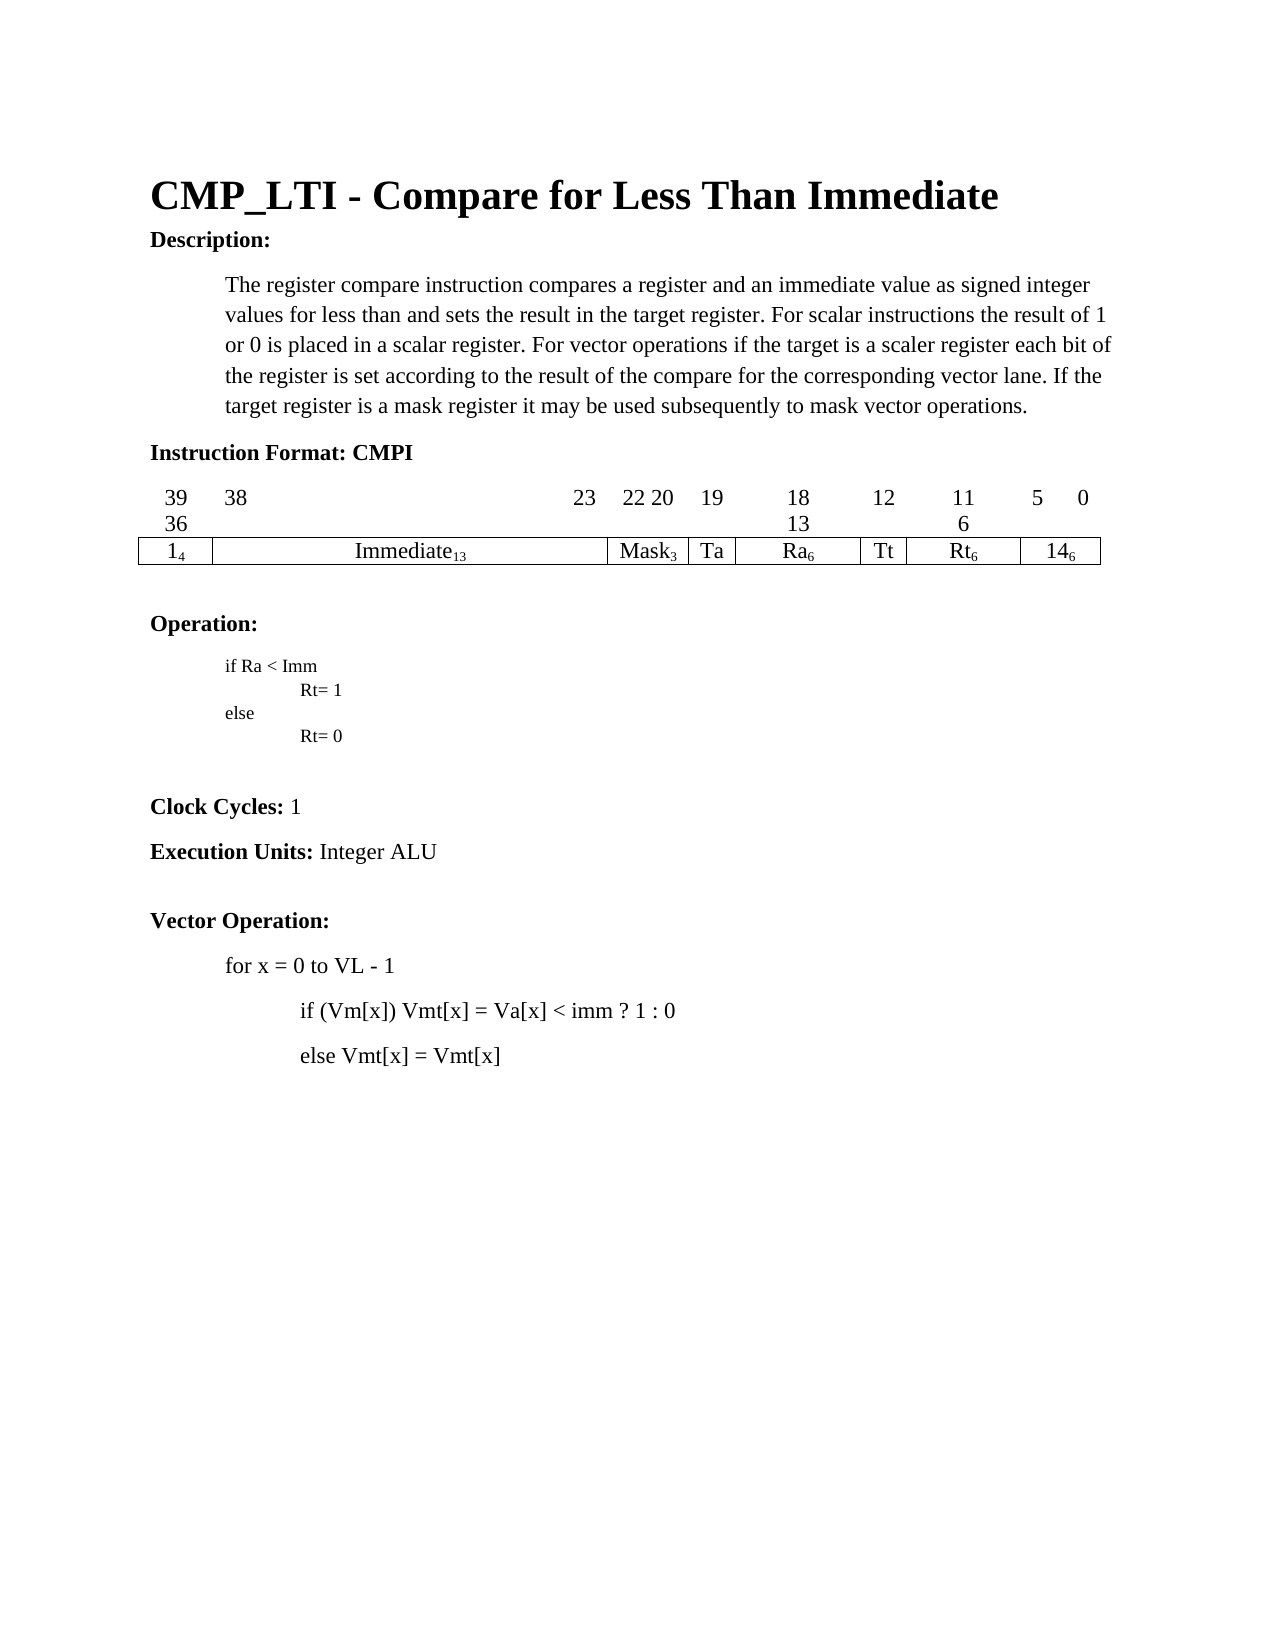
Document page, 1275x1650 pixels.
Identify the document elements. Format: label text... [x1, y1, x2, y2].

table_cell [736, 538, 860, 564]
text The register compare instruction compares a register and an immediate value as signed integer values for less than and sets the result in the target register. For scalar instructions the result of 1 or 0 is placed in a scalar register. For vector operations if the target is a scaler register each bit of the register is set according to the result of the compare for the corresponding vector lane. If the target register is a mask register it may be used subsequently to mask vector operations. [225, 271, 1125, 418]
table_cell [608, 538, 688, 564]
text Vector Operation: [150, 907, 1125, 933]
text Rt= 0 [225, 725, 1125, 746]
text for x = 0 to VL - 1 [150, 952, 1125, 978]
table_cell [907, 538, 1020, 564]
text Rt= 1 [225, 678, 1125, 700]
text Instruction Format: CMPI [150, 439, 1125, 465]
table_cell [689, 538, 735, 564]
text else [225, 702, 1125, 723]
text if (Vm[x]) Vmt[x] = Va[x] < imm ? 1 : 0 [225, 997, 1125, 1023]
text Execution Units: Integer ALU [150, 838, 1125, 865]
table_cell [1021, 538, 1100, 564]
text Description: [150, 226, 1125, 252]
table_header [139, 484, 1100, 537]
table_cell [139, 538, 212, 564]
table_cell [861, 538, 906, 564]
text if Ra < Imm [225, 655, 1125, 677]
text Clock Cycles: 1 [150, 793, 1125, 819]
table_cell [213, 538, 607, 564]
subtitle CMP_LTI - Compare for Less Than Immediate [150, 171, 1125, 219]
text else Vmt[x] = Vmt[x] [300, 1042, 1125, 1068]
text Operation: [150, 610, 1125, 636]
